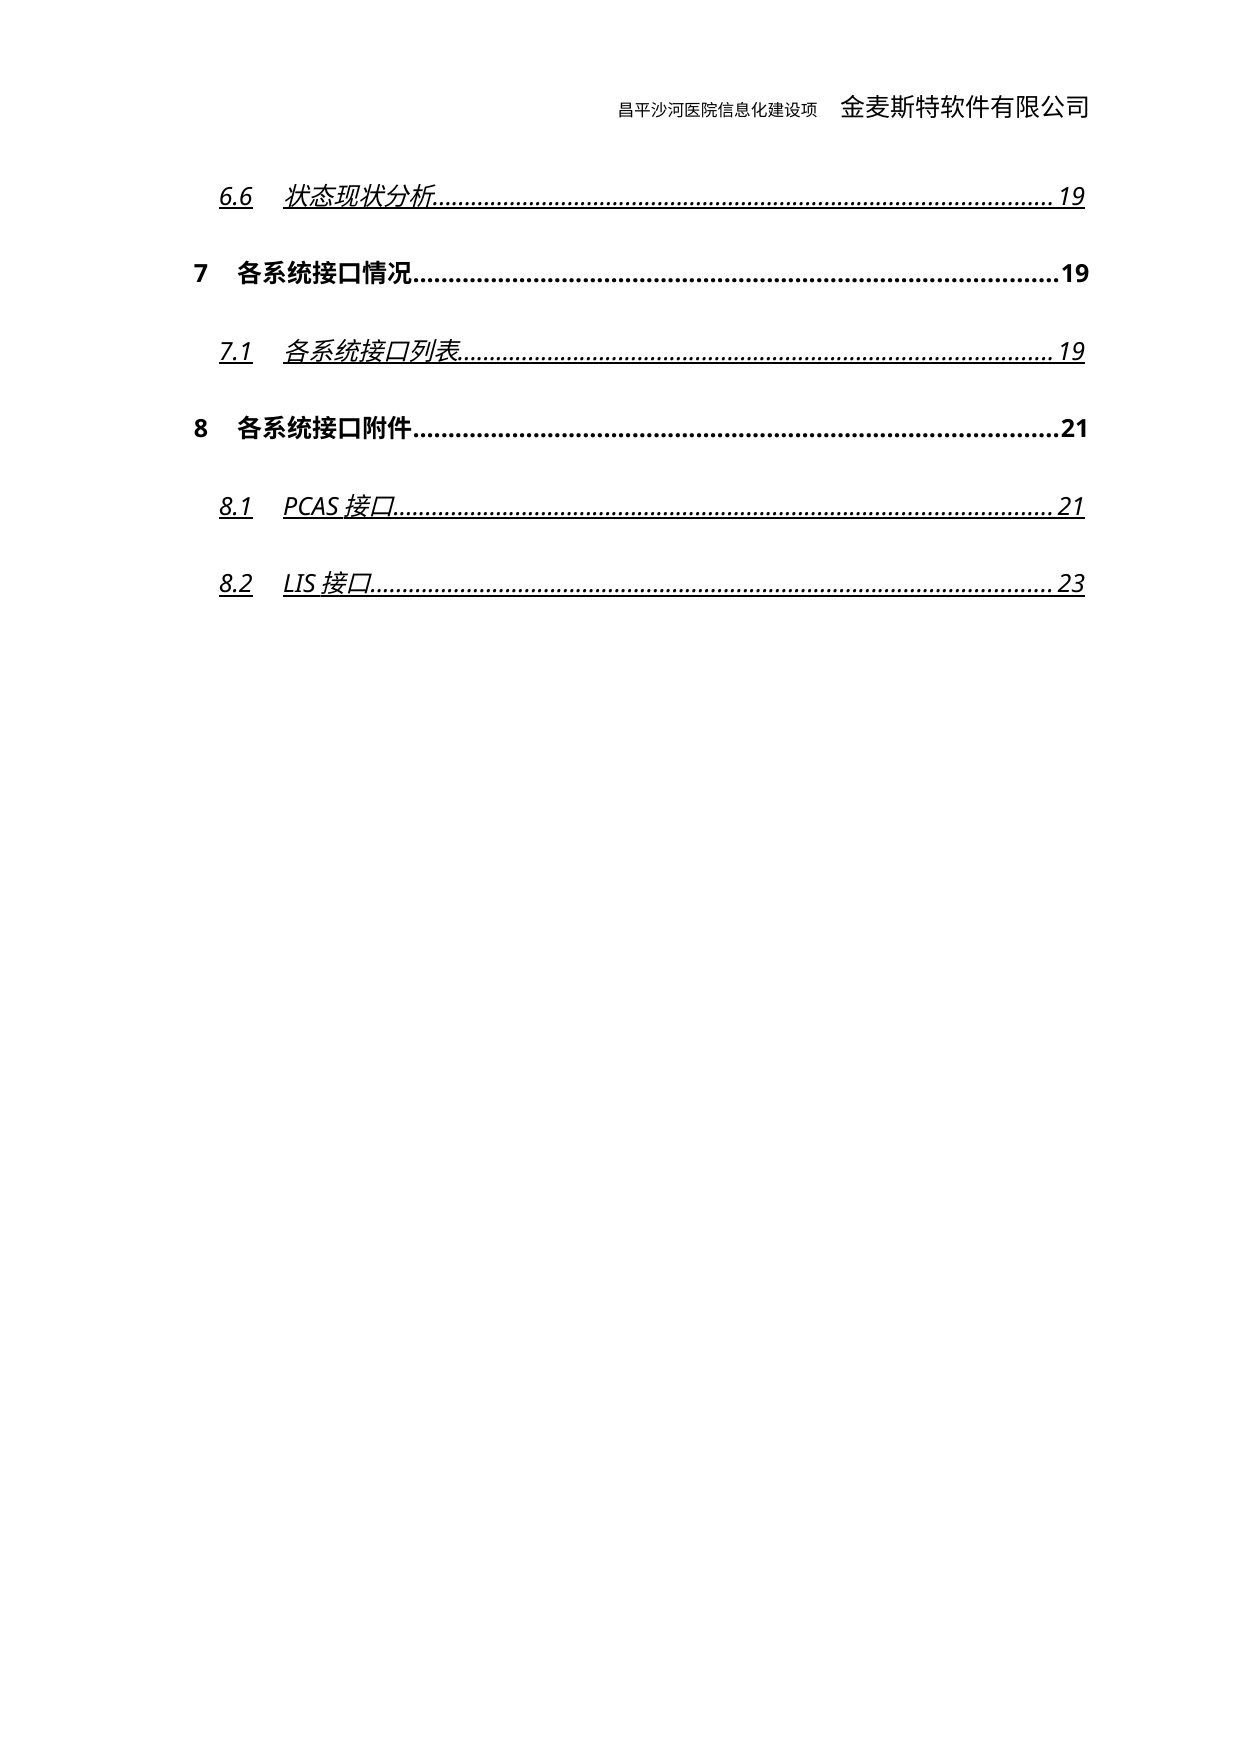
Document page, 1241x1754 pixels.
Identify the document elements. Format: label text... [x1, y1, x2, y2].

text 7 各系统接口情况 19 [150, 239, 1090, 304]
text 6.6 状态现状分析 19 [175, 162, 1090, 227]
text 7.1 各系统接口列表 19 [175, 317, 1090, 382]
text 8.1 PCAS接口 21 [175, 472, 1090, 537]
text 8 各系统接口附件 21 [150, 394, 1090, 459]
text 8.2 LIS接口 23 [175, 549, 1090, 614]
